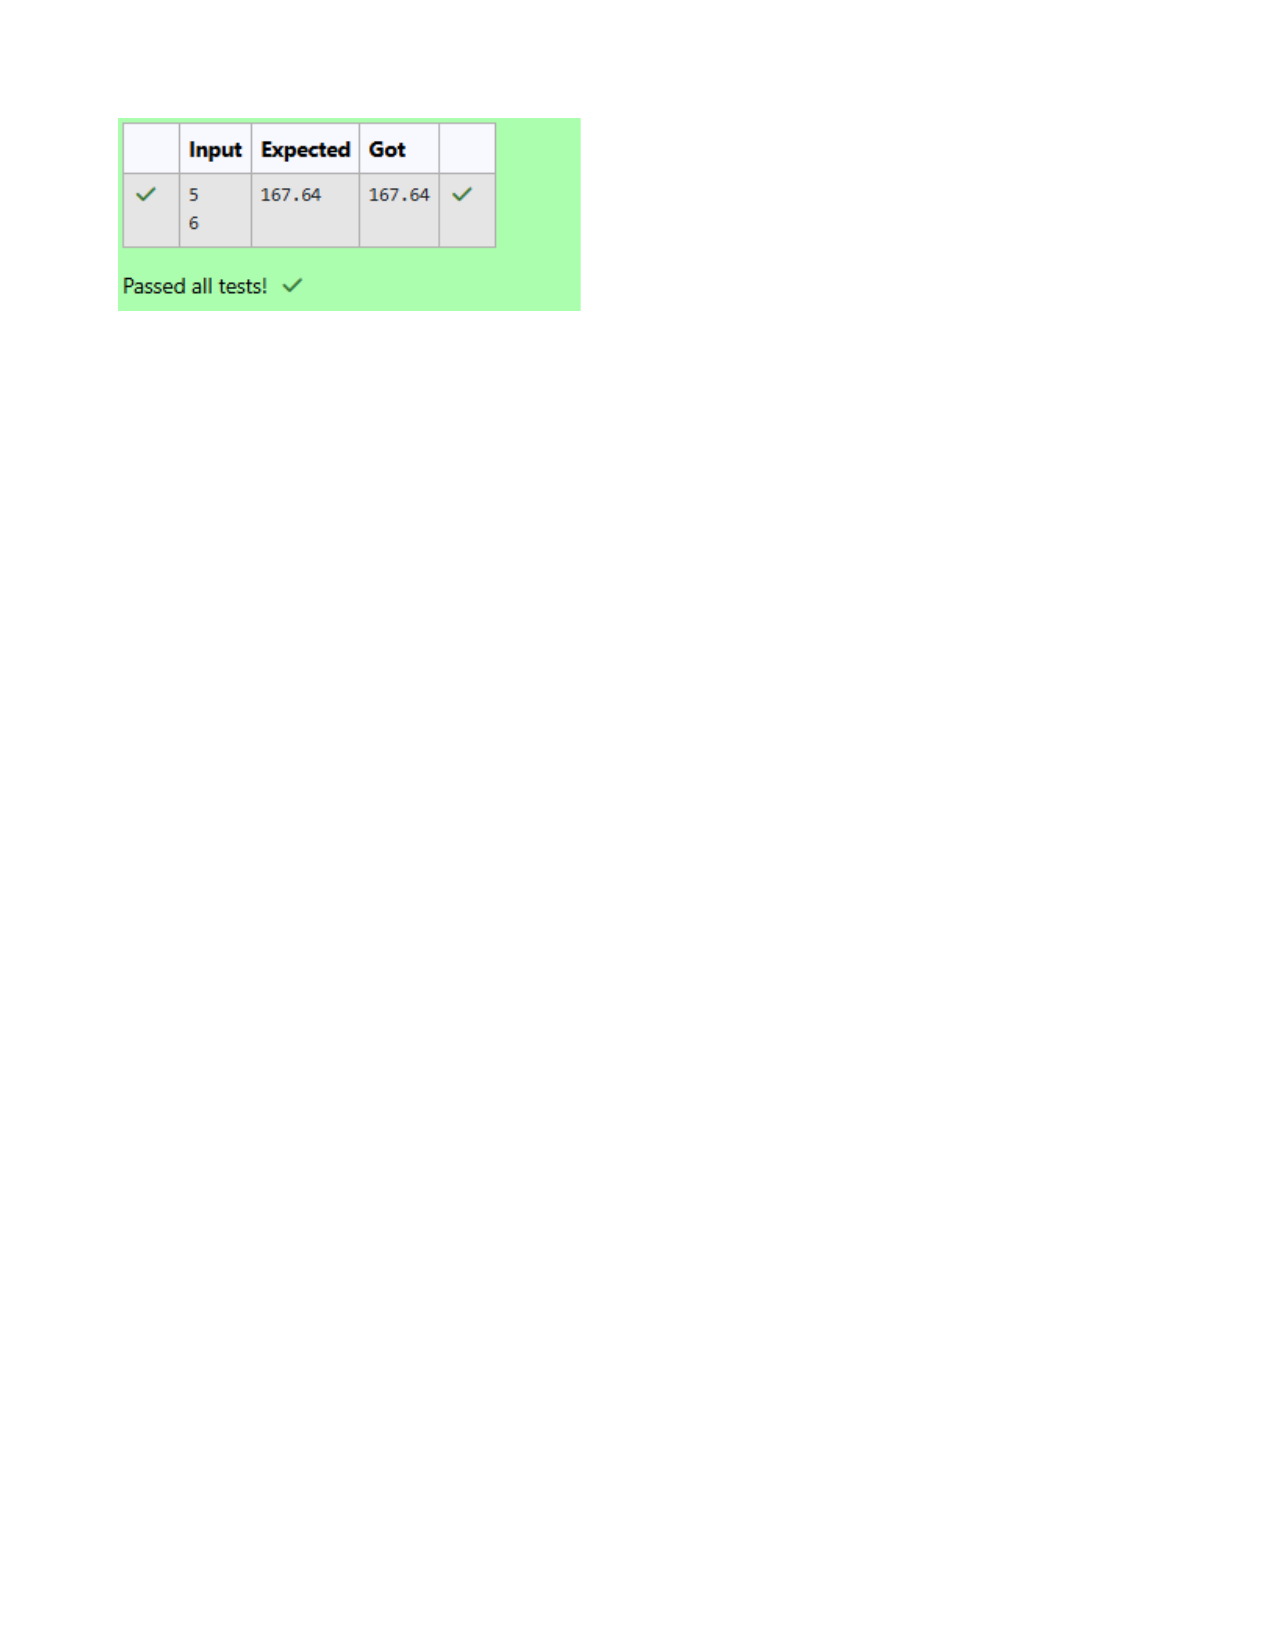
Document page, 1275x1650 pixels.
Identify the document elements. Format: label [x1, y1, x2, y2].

picture [118, 118, 581, 311]
